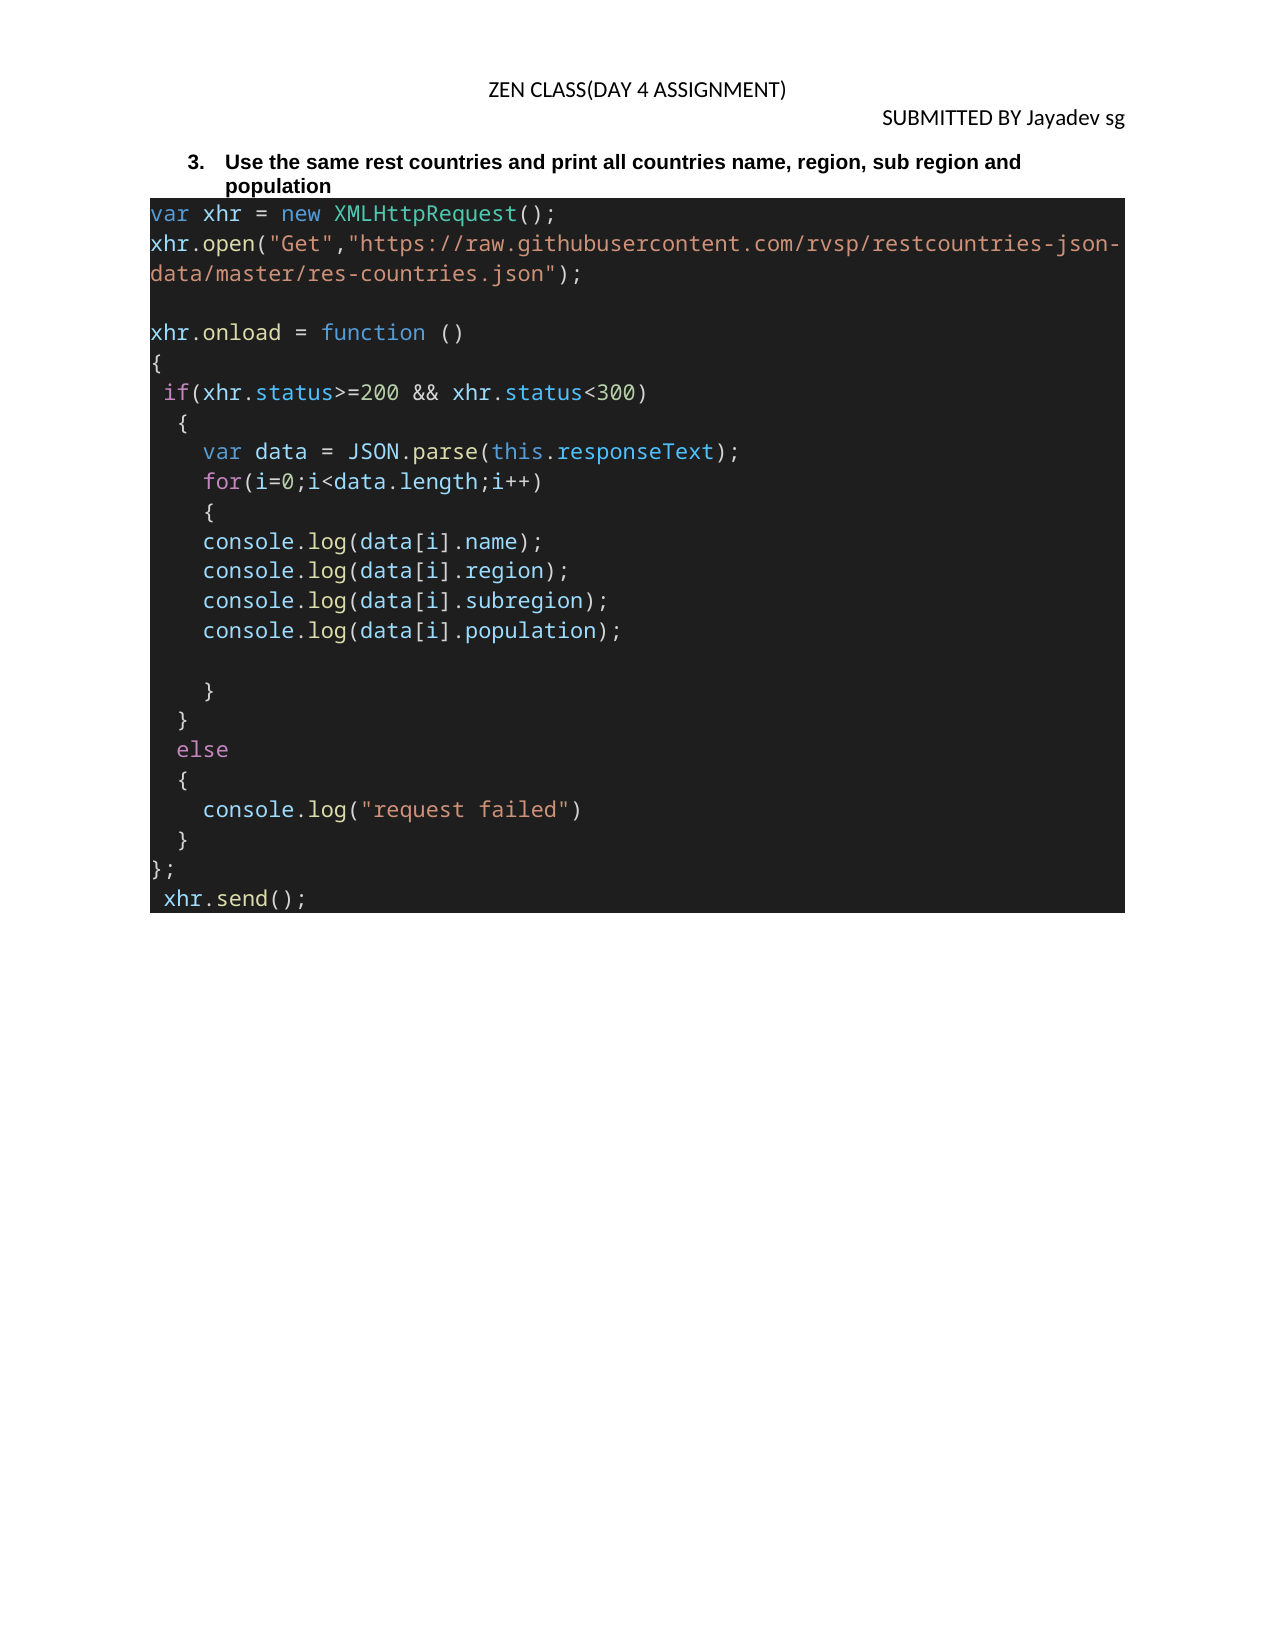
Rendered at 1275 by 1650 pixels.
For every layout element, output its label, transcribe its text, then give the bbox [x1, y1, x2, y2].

text xhr.send(); [150, 883, 1125, 913]
text } [150, 674, 1125, 704]
text console.log(data[i].subregion); [150, 585, 1125, 615]
text }; [150, 853, 1125, 883]
text console.log(data[i].name); [150, 526, 1125, 555]
text console.log(data[i].population); [150, 615, 1125, 645]
text { [150, 764, 1125, 794]
text { [150, 496, 1125, 526]
text } [150, 823, 1125, 853]
text { [150, 406, 1125, 436]
text { [150, 347, 1125, 377]
text } [150, 704, 1125, 734]
text var data = JSON.parse(this.responseText); [150, 436, 1125, 466]
list Use the same rest countries and print all countries name, region, sub region and population [187, 150, 1125, 198]
text if(xhr.status>=200 && xhr.status<300) [150, 377, 1125, 406]
text xhr.onload = function () [150, 317, 1125, 347]
text for(i=0;i<data.length;i++) [150, 466, 1125, 496]
text console.log(data[i].region); [150, 555, 1125, 585]
text console.log("request failed") [150, 794, 1125, 823]
text else [150, 734, 1125, 764]
text xhr.open("Get","https://raw.githubusercontent.com/rvsp/restcountries-json-data/master/res-countries.json"); [150, 228, 1125, 287]
text var xhr = new XMLHttpRequest(); [150, 198, 1125, 228]
